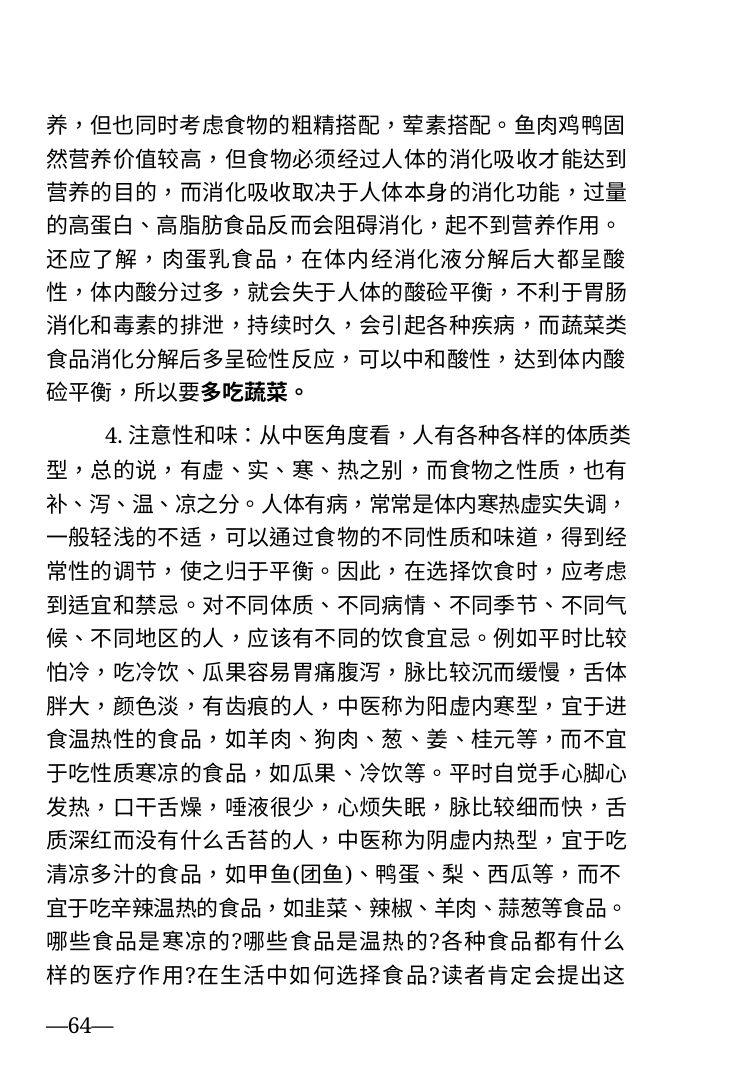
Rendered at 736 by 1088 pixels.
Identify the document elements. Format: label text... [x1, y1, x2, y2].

text 4. 注意性和味：从中医角度看，人有各种各样的体质类 [46, 422, 631, 449]
text 养，但也同时考虑食物的粗精搭配，荤素搭配。鱼肉鸡鸭固 然营养价值较高，但食物必须经过人体的消化吸收才能达到 营养的目的，而消化吸收取决于人体本身的消化功能，过量 的高蛋白、高脂肪食品反而会阻碍消化，起不到营养作用。 还应了解，肉蛋乳食品，在体内经消化液分解后大都呈酸 性，体内酸分过多，就会失于人体的酸硷平衡，不利于胃肠 消化和毒素的排泄，持续时久，会引起各种疾病，而蔬菜类 食品消化分解后多呈硷性反应，可以中和酸性，达到体内酸 硷平衡，所以要多吃蔬菜。 [46, 110, 629, 407]
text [46, 455, 630, 989]
